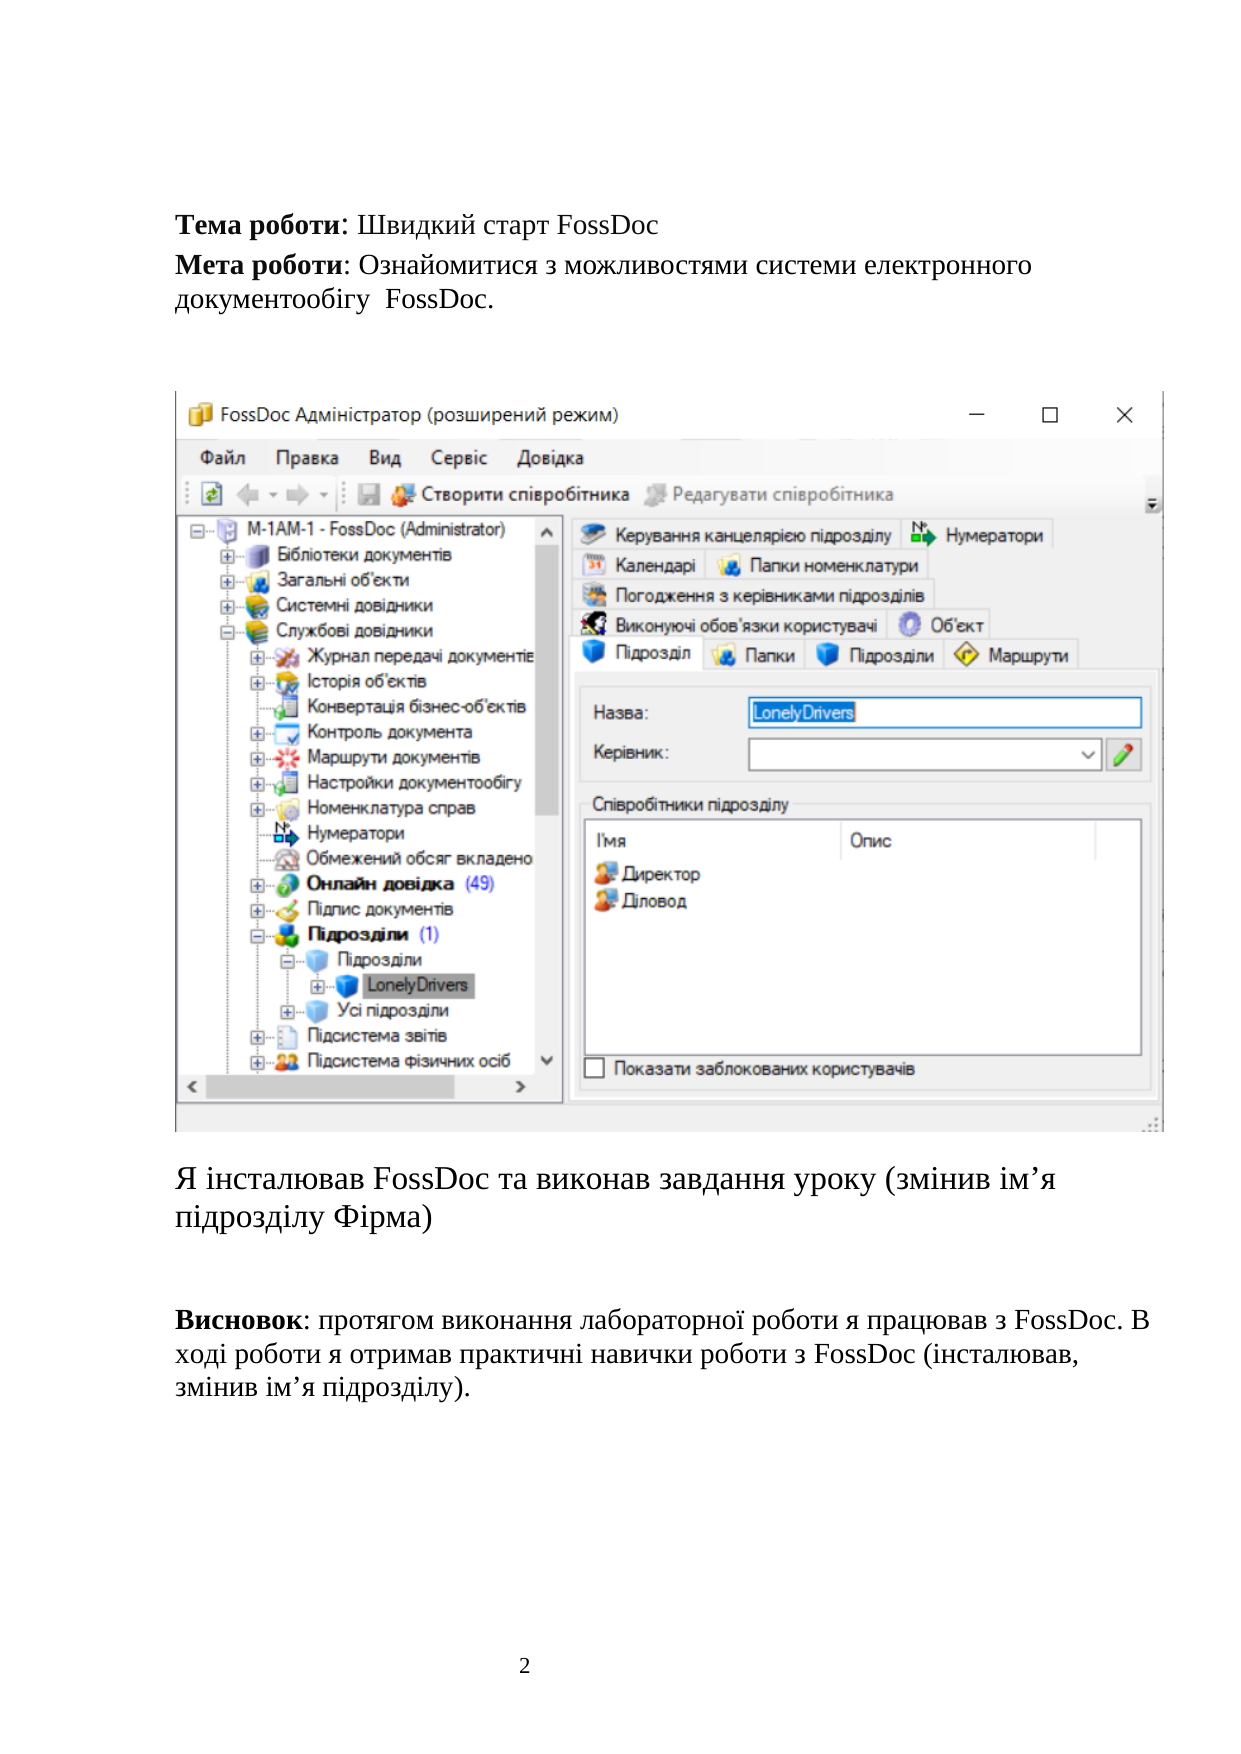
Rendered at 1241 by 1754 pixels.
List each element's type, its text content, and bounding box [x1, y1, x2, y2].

text Я інсталював FossDoc та виконав завдання уроку (змінив ім’я підрозділу Фірма) [175, 1158, 1163, 1235]
text Висновок: протягом виконання лабораторної роботи я працював з FossDoc. В ході роботи я отримав практичні навички роботи з FossDoc (інсталював, змінив ім’я підрозділу). [175, 1302, 1163, 1403]
picture [175, 391, 1164, 1132]
text Мета роботи: Ознайомитися з можливостями системи електронного документообігу FossDoc. [175, 247, 1163, 314]
text Тема роботи: Швидкий старт FossDoc [175, 203, 1152, 241]
